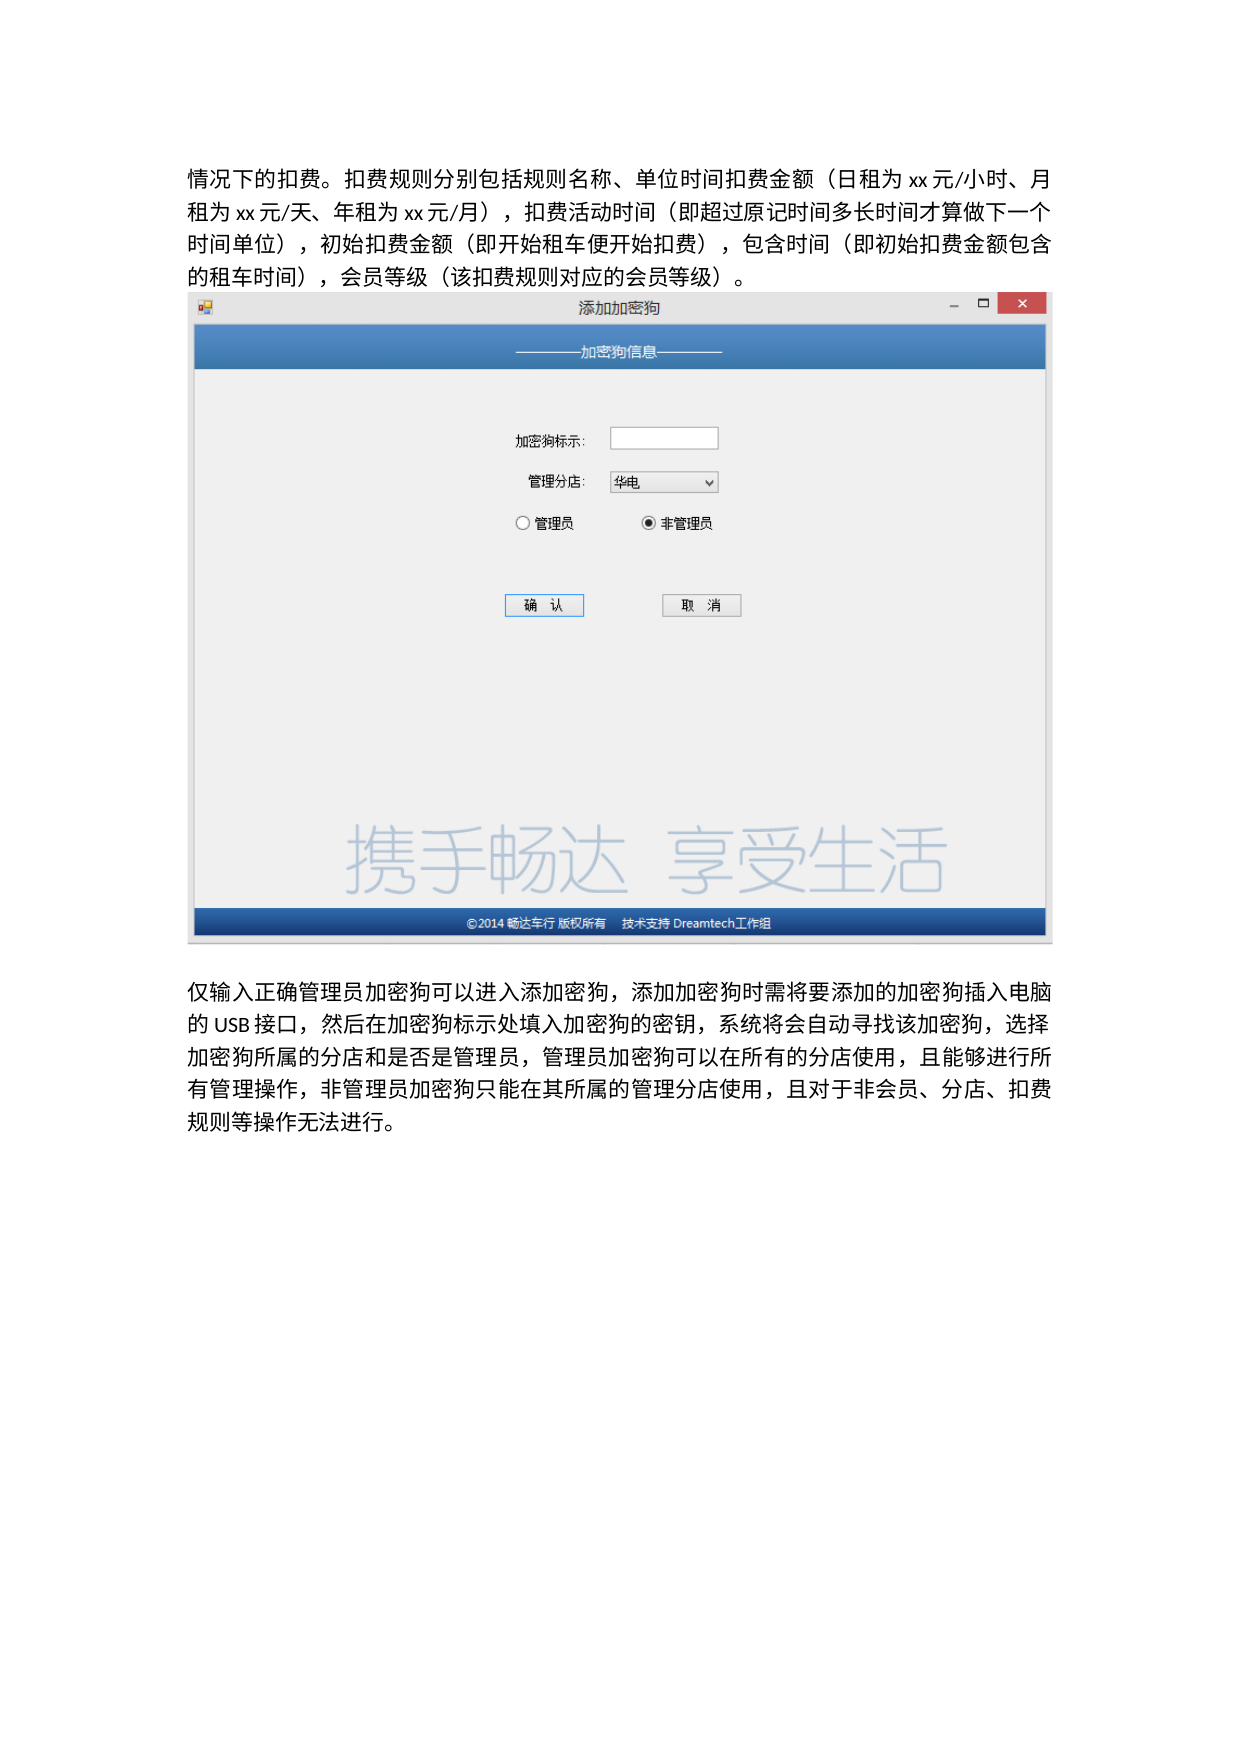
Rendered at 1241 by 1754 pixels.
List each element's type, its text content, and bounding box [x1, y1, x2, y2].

text 仅输入正确管理员加密狗可以进入添加密狗，添加加密狗时需将要添加的加密狗插入电脑的USB接口，然后在加密狗标示处填入加密狗的密钥，系统将会自动寻找该加密狗，选择加密狗所属的分店和是否是管理员，管理员加密狗可以在所有的分店使用，且能够进行所有管理操作，非管理员加密狗只能在其所属的管理分店使用，且对于非会员、分店、扣费规则等操作无法进行。 [187, 974, 1053, 1137]
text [187, 162, 1053, 292]
picture [187, 292, 1053, 945]
